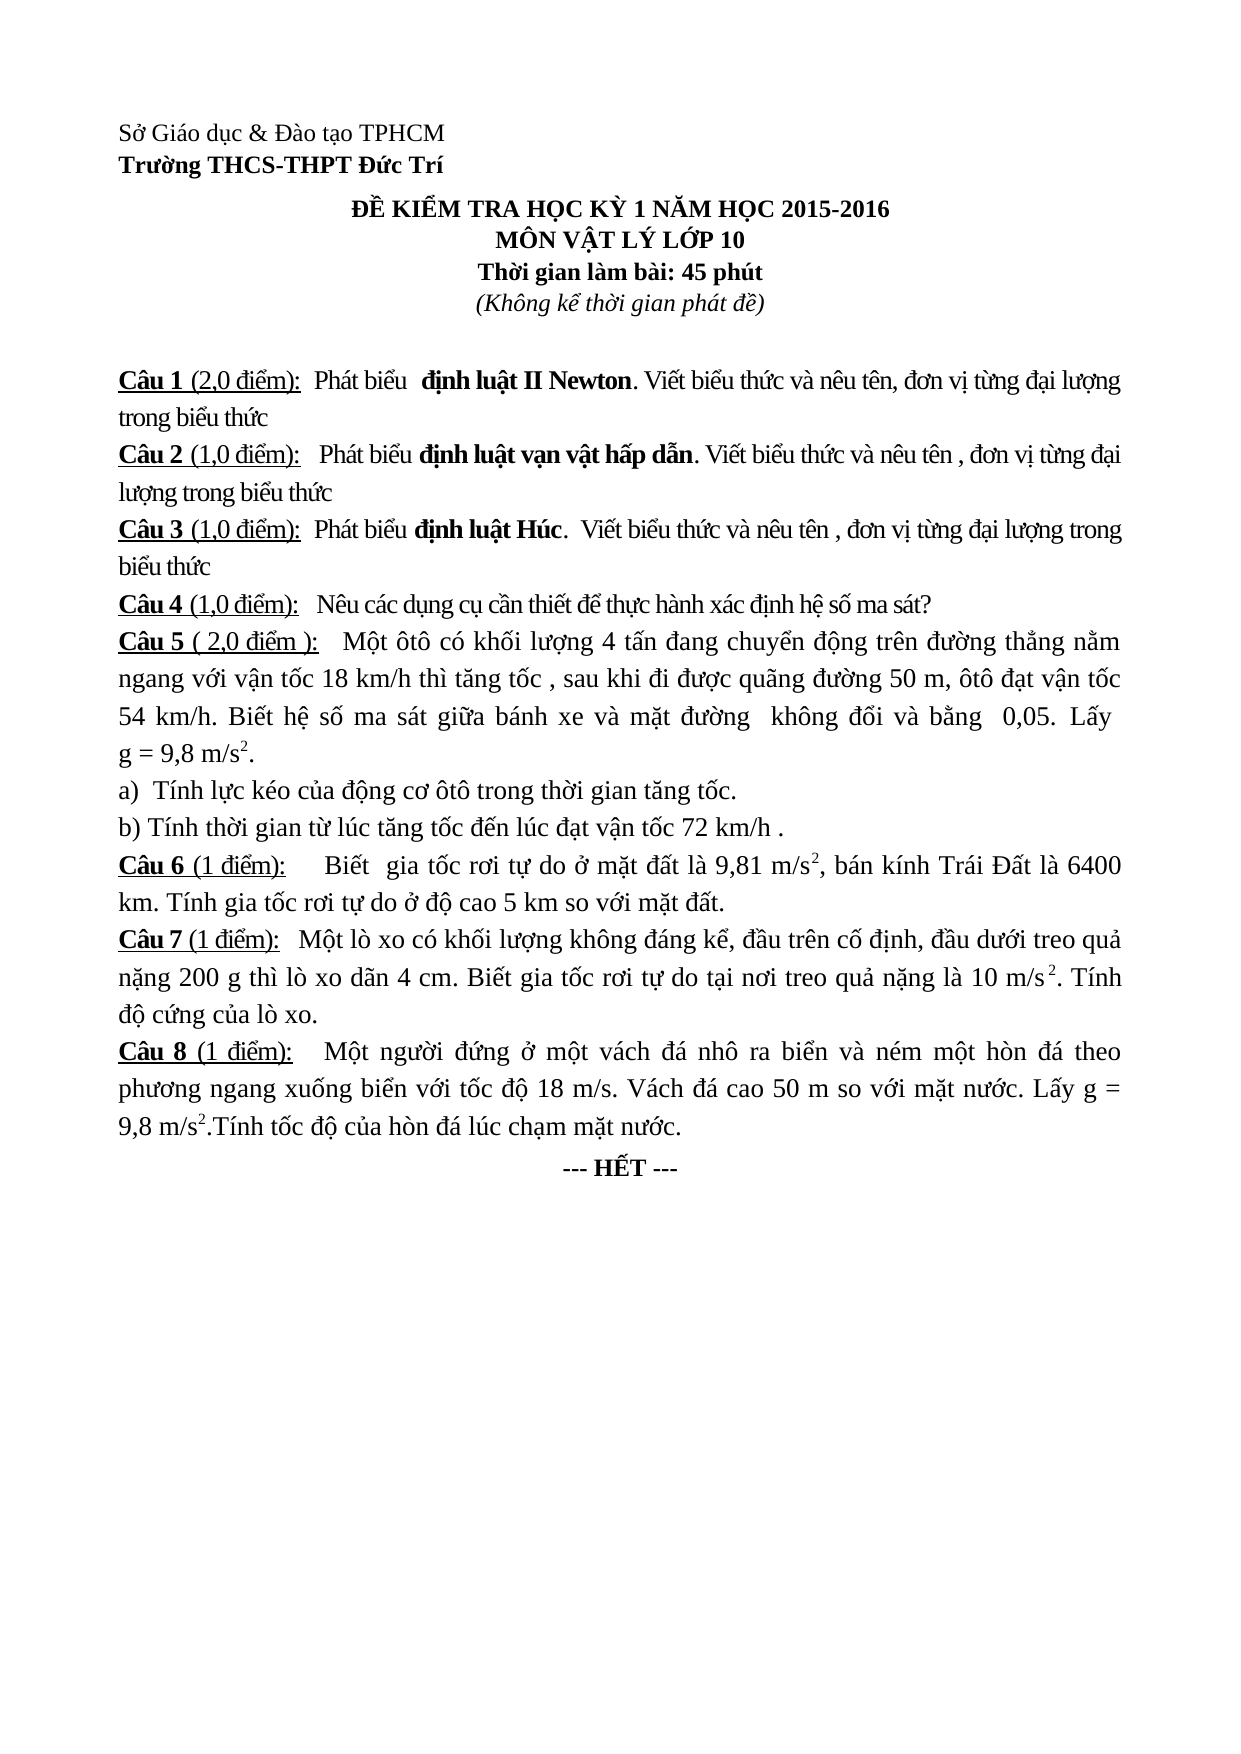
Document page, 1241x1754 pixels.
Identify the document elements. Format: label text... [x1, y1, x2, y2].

text --- HẾT --- [118, 1153, 1122, 1182]
text Câu 6 (1 điểm): Biết gia tốc rơi tự do ở mặt đất là 9,81 m/s2, bán kính Trái Đất là 6400 km. Tính gia tốc rơi tự do ở độ cao 5 km so với mặt đất. [118, 849, 1122, 917]
text Câu 3 (1,0 điểm): Phát biểu định luật Húc. Viết biểu thức và nêu tên , đơn vị từng đại lượng trong biểu thức [118, 513, 1122, 582]
text Câu 8 (1 điểm): Một người đứng ở một vách đá nhô ra biển và ném một hòn đá theo phương ngang xuống biển với tốc độ 18 m/s. Vách đá cao 50 m so với mặt nước. Lấy g = 9,8 m/s2.Tính tốc độ của hòn đá lúc chạm mặt nước. [118, 1035, 1122, 1141]
text Câu 7 (1 điểm): Một lò xo có khối lượng không đáng kể, đầu trên cố định, đầu dưới treo quả nặng 200 g thì lò xo dãn 4 cm. Biết gia tốc rơi tự do tại nơi treo quả nặng là 10 m/s2. Tính độ cứng của lò xo. [118, 923, 1122, 1029]
text MÔN VẬT LÝ LỚP 10 [118, 225, 1122, 254]
text Câu 2 (1,0 điểm): Phát biểu định luật vạn vật hấp dẫn. Viết biểu thức và nêu tên , đơn vị từng đại lượng trong biểu thức [118, 439, 1122, 507]
text (Không kể thời gian phát đề) [118, 288, 1122, 317]
text Thời gian làm bài: 45 phút [118, 257, 1122, 286]
text a) Tính lực kéo của động cơ ôtô trong thời gian tăng tốc. [118, 774, 1122, 805]
text Câu 4 (1,0 điểm): Nêu các dụng cụ cần thiết để thực hành xác định hệ số ma sát? [118, 588, 1122, 619]
text ĐỀ KIỂM TRA HỌC KỲ 1 NĂM HỌC 2015-2016 [118, 194, 1122, 222]
text Câu 5 ( 2,0 điểm ): Một ôtô có khối lượng 4 tấn đang chuyển động trên đường thẳng nằm ngang với vận tốc 18 km/h thì tăng tốc , sau khi đi được quãng đường 50 m, ôtô đạt vận tốc 54 km/h. Biết hệ số ma sát giữa bánh xe và mặt đường không đổi và bằng 0,05. Lấy g = 9,8 m/s2. [118, 625, 1122, 768]
text b) Tính thời gian từ lúc tăng tốc đến lúc đạt vận tốc 72 km/h . [118, 812, 1122, 843]
text Câu 1 (2,0 điểm): Phát biểu định luật II Newton. Viết biểu thức và nêu tên, đơn vị từng đại lượng trong biểu thức [118, 364, 1122, 432]
text Trường THCS-THPT Đức Trí [118, 150, 1122, 178]
text Sở Giáo dục & Đào tạo TPHCM [118, 118, 1122, 147]
